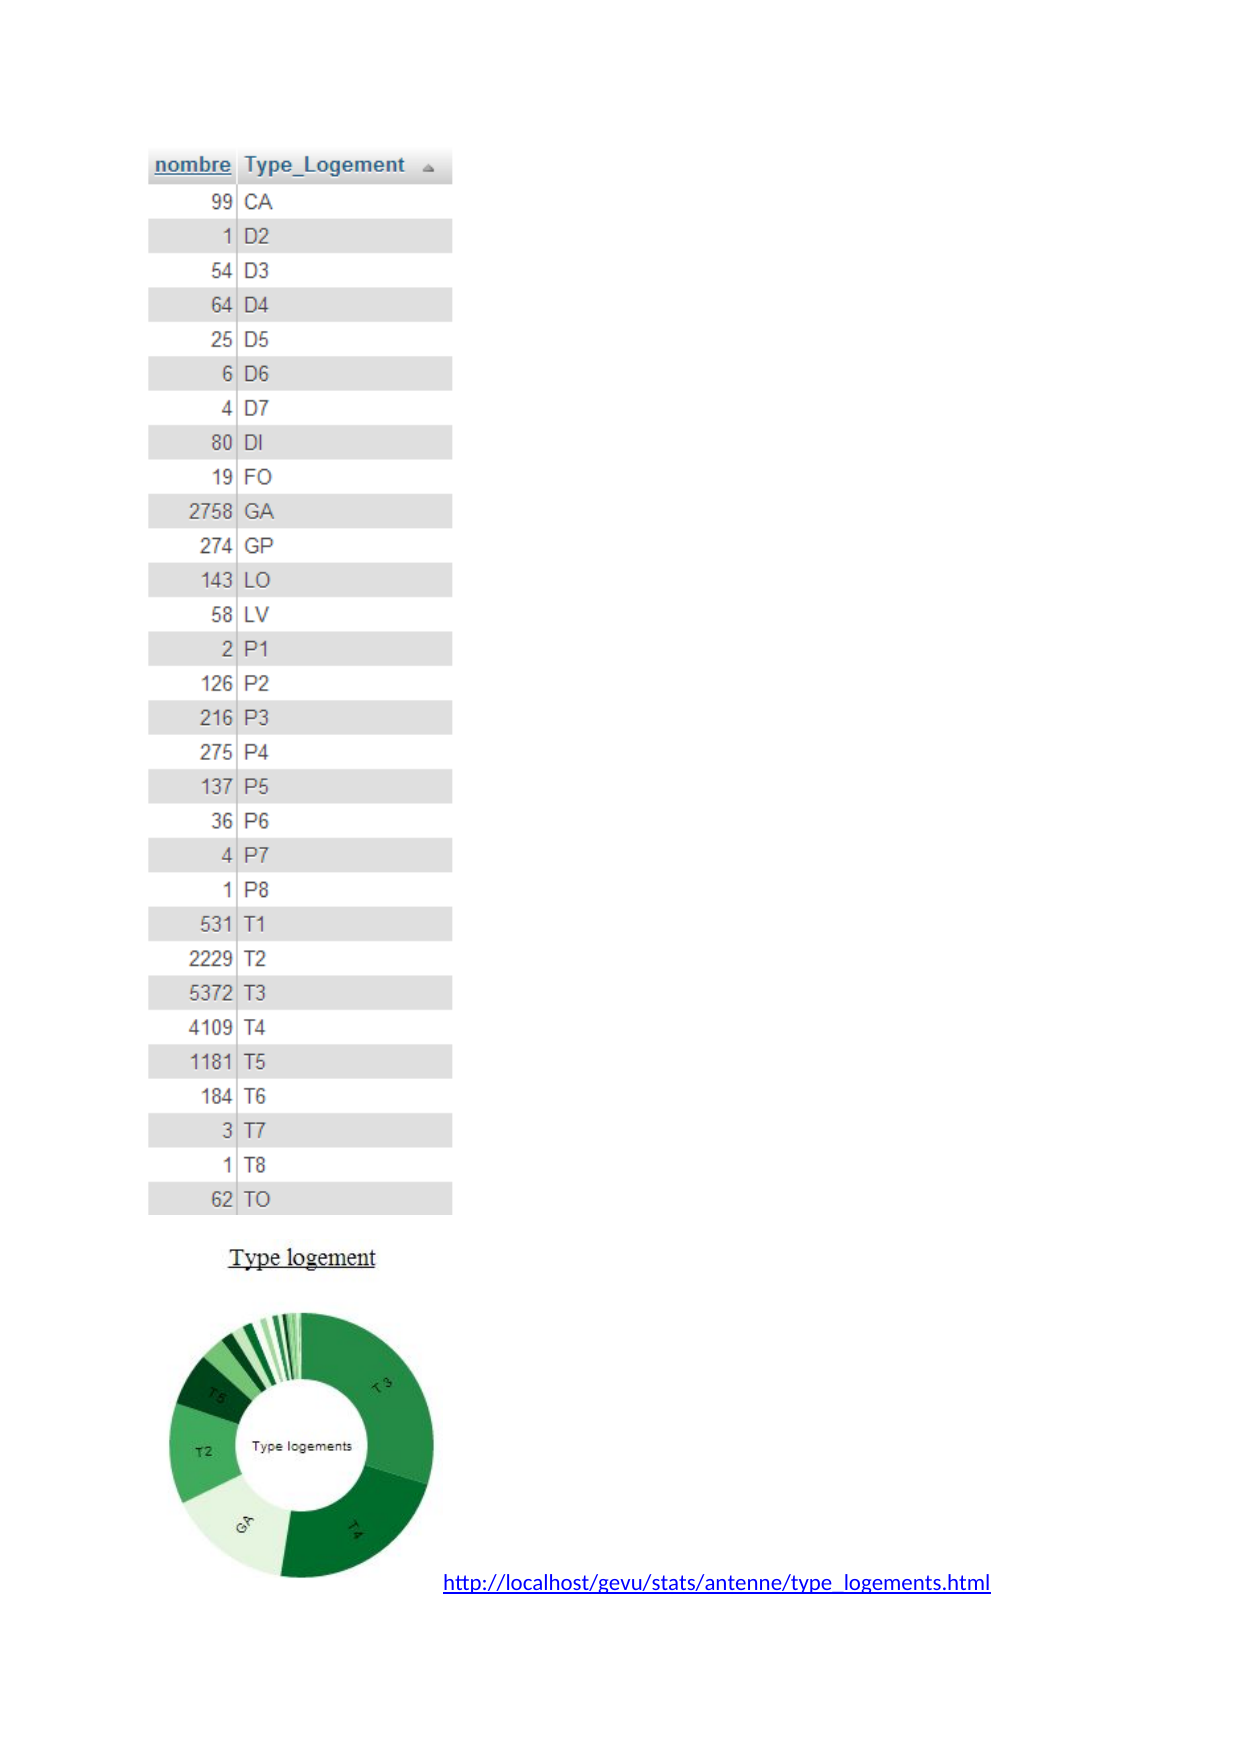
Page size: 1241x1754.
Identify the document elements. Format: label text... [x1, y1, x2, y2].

picture [147, 1239, 443, 1591]
picture [147, 147, 453, 1215]
